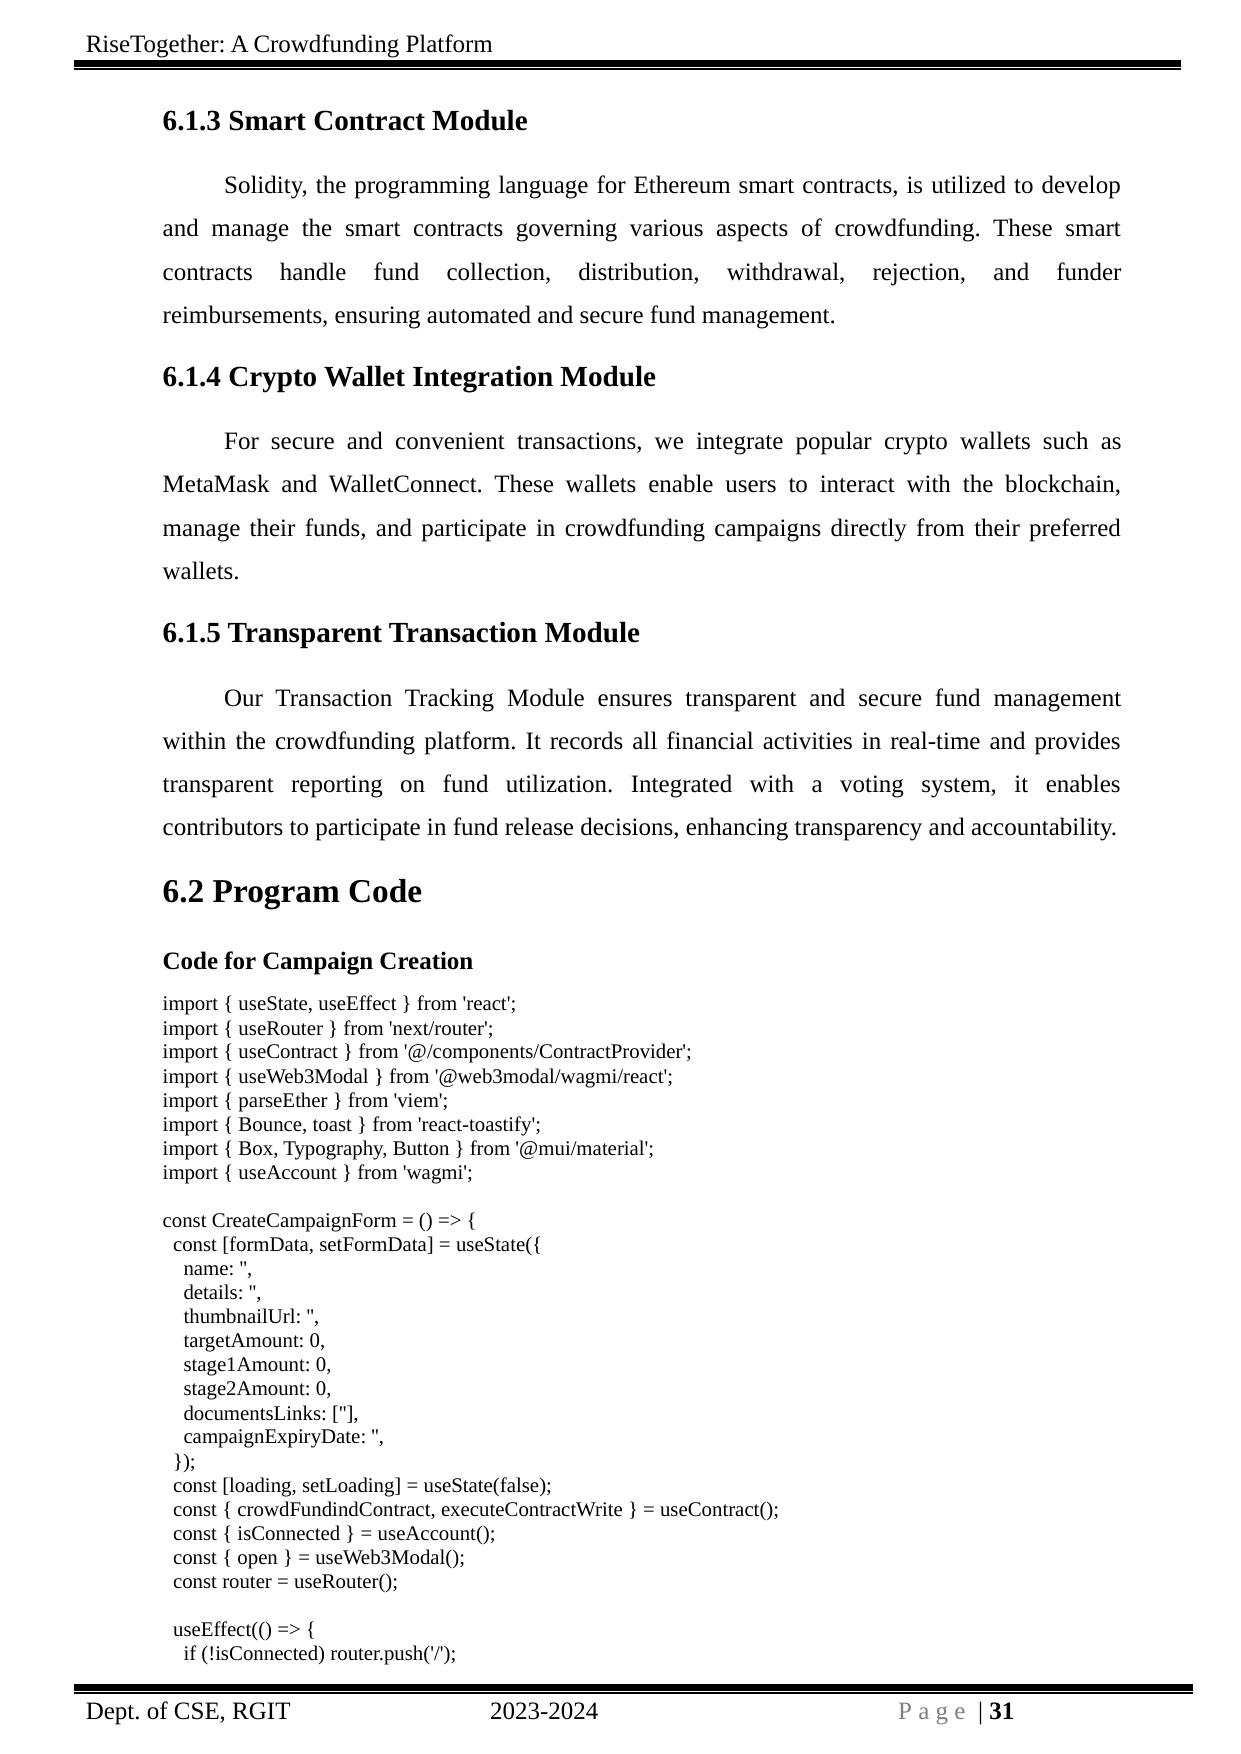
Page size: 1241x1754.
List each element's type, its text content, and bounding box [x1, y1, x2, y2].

text campaignExpiryDate: '', [162, 1424, 1122, 1448]
text if (!isConnected) router.push('/'); [162, 1641, 1122, 1665]
text const [loading, setLoading] = useState(false); [162, 1473, 1122, 1497]
text documentsLinks: [''], [162, 1400, 1122, 1424]
text import { useState, useEffect } from 'react'; [162, 991, 1122, 1015]
text }); [162, 1448, 1122, 1473]
text const [formData, setFormData] = useState({ [162, 1232, 1122, 1256]
text Code for Campaign Creation [162, 946, 1122, 975]
text stage1Amount: 0, [162, 1352, 1122, 1376]
text const { crowdFundindContract, executeContractWrite } = useContract(); [162, 1497, 1122, 1521]
text const { open } = useWeb3Modal(); [162, 1545, 1122, 1569]
text const CreateCampaignForm = () => { [162, 1208, 1122, 1232]
text name: '', [162, 1256, 1122, 1280]
text import { useRouter } from 'next/router'; [162, 1015, 1122, 1039]
text import { useContract } from '@/components/ContractProvider'; [162, 1039, 1122, 1063]
text import { useAccount } from 'wagmi'; [162, 1160, 1122, 1184]
text import { parseEther } from 'viem'; [162, 1088, 1122, 1112]
text const router = useRouter(); [162, 1569, 1122, 1593]
text const { isConnected } = useAccount(); [162, 1521, 1122, 1545]
text import { useWeb3Modal } from '@web3modal/wagmi/react'; [162, 1063, 1122, 1088]
text Solidity, the programming language for Ethereum smart contracts, is utilized to develop and manage the smart contracts governing various aspects of crowdfunding. These smart contracts handle fund collection, distribution, withdrawal, rejection, and funder reimbursements, ensuring automated and secure fund management. [162, 170, 1122, 328]
text 6.1.3 Smart Contract Module [162, 103, 1122, 137]
text stage2Amount: 0, [162, 1376, 1122, 1400]
text 6.2 Program Code [162, 872, 1122, 910]
text useEffect(() => { [162, 1617, 1122, 1641]
text details: '', [162, 1280, 1122, 1304]
text thumbnailUrl: '', [162, 1304, 1122, 1328]
text For secure and convenient transactions, we integrate popular crypto wallets such as MetaMask and WalletConnect. These wallets enable users to interact with the blockchain, manage their funds, and participate in crowdfunding campaigns directly from their preferred wallets. [162, 426, 1122, 584]
text targetAmount: 0, [162, 1328, 1122, 1352]
text import { Bounce, toast } from 'react-toastify'; [162, 1112, 1122, 1136]
text import { Box, Typography, Button } from '@mui/material'; [162, 1136, 1122, 1160]
text 6.1.5 Transparent Transaction Module [162, 616, 1122, 649]
text Our Transaction Tracking Module ensures transparent and secure fund management within the crowdfunding platform. It records all financial activities in real-time and provides transparent reporting on fund utilization. Integrated with a voting system, it enables contributors to participate in fund release decisions, enhancing transparency and accountability. [162, 683, 1122, 841]
text 6.1.4 Crypto Wallet Integration Module [162, 359, 1122, 393]
